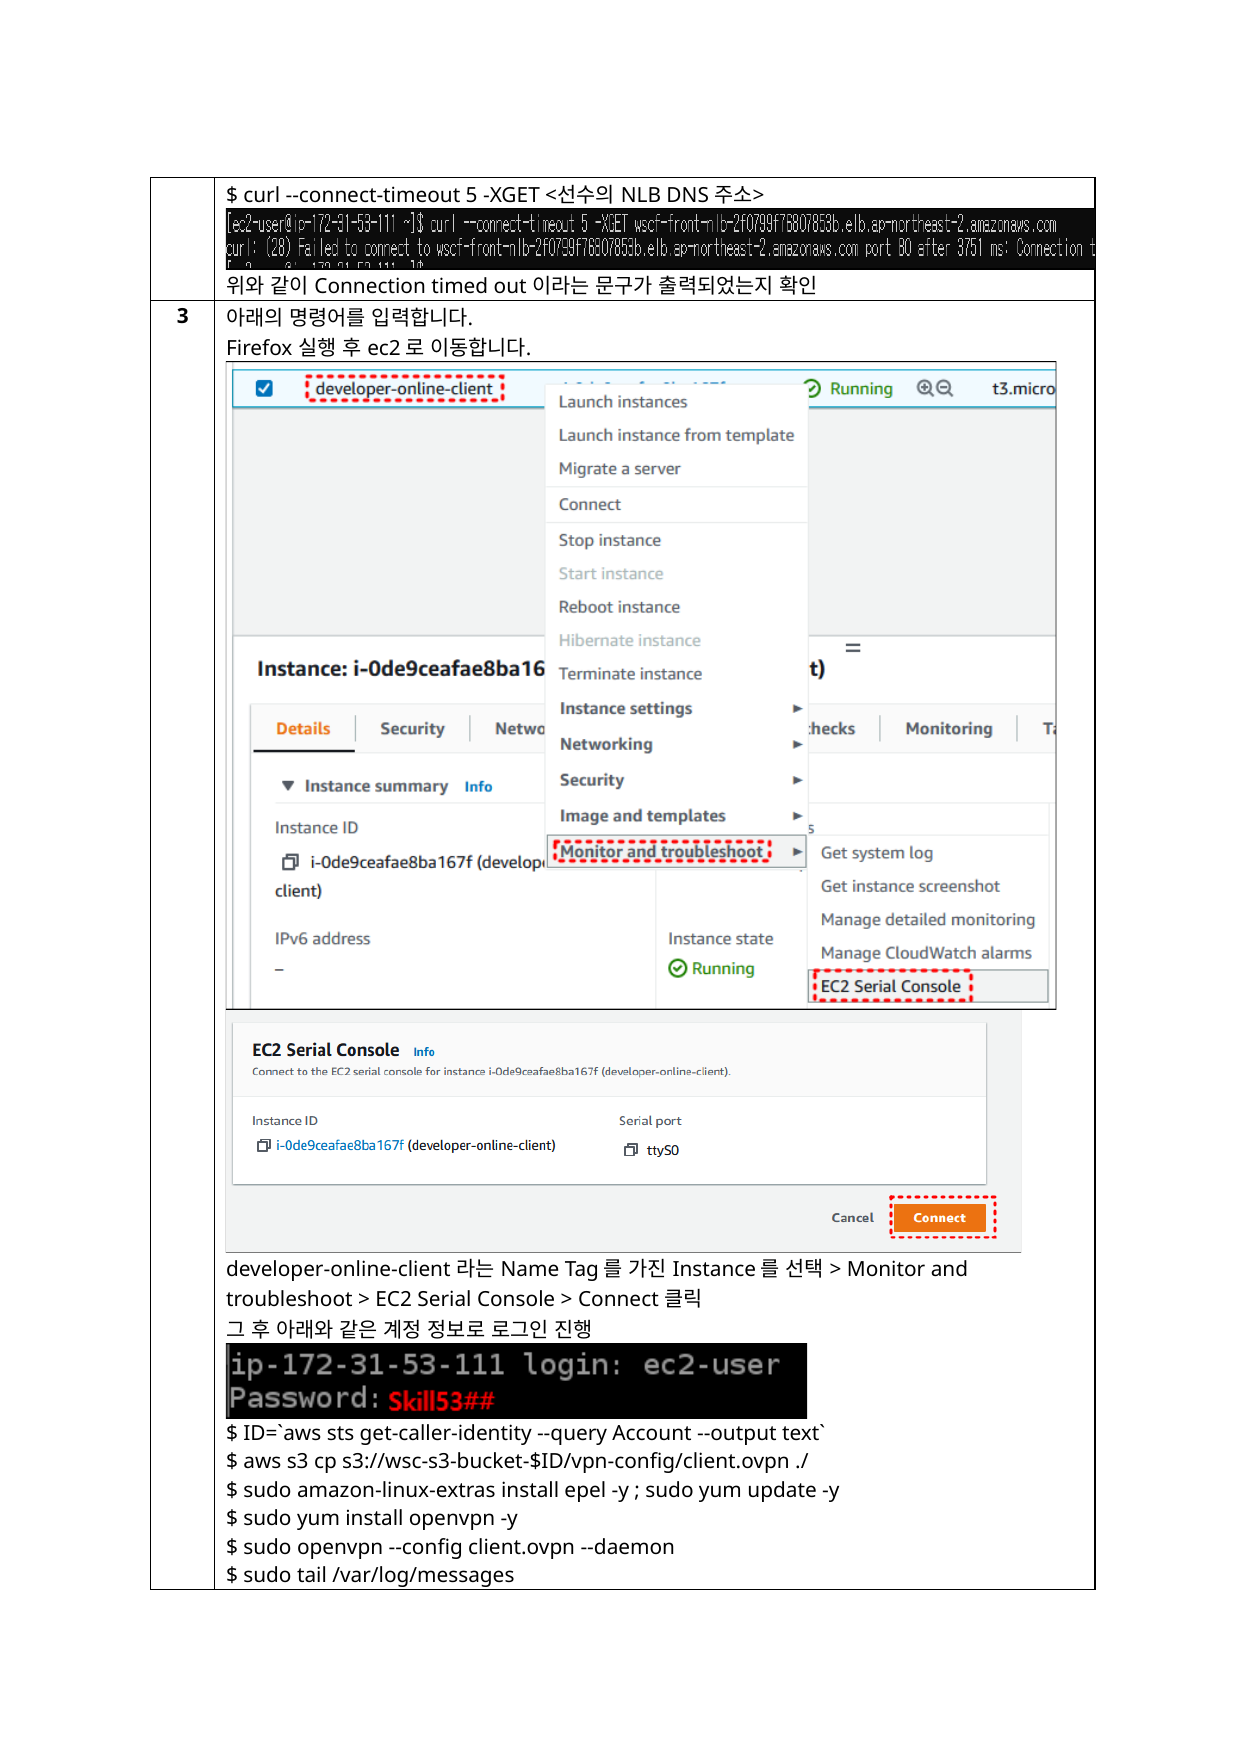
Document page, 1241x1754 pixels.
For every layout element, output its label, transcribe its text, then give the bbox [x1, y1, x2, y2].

picture [225, 361, 1057, 1253]
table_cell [215, 178, 1094, 300]
table_cell 2 [151, 178, 214, 300]
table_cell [215, 301, 1094, 1589]
picture [225, 1343, 808, 1419]
picture [225, 208, 1095, 270]
table_cell 3 [151, 301, 214, 1589]
